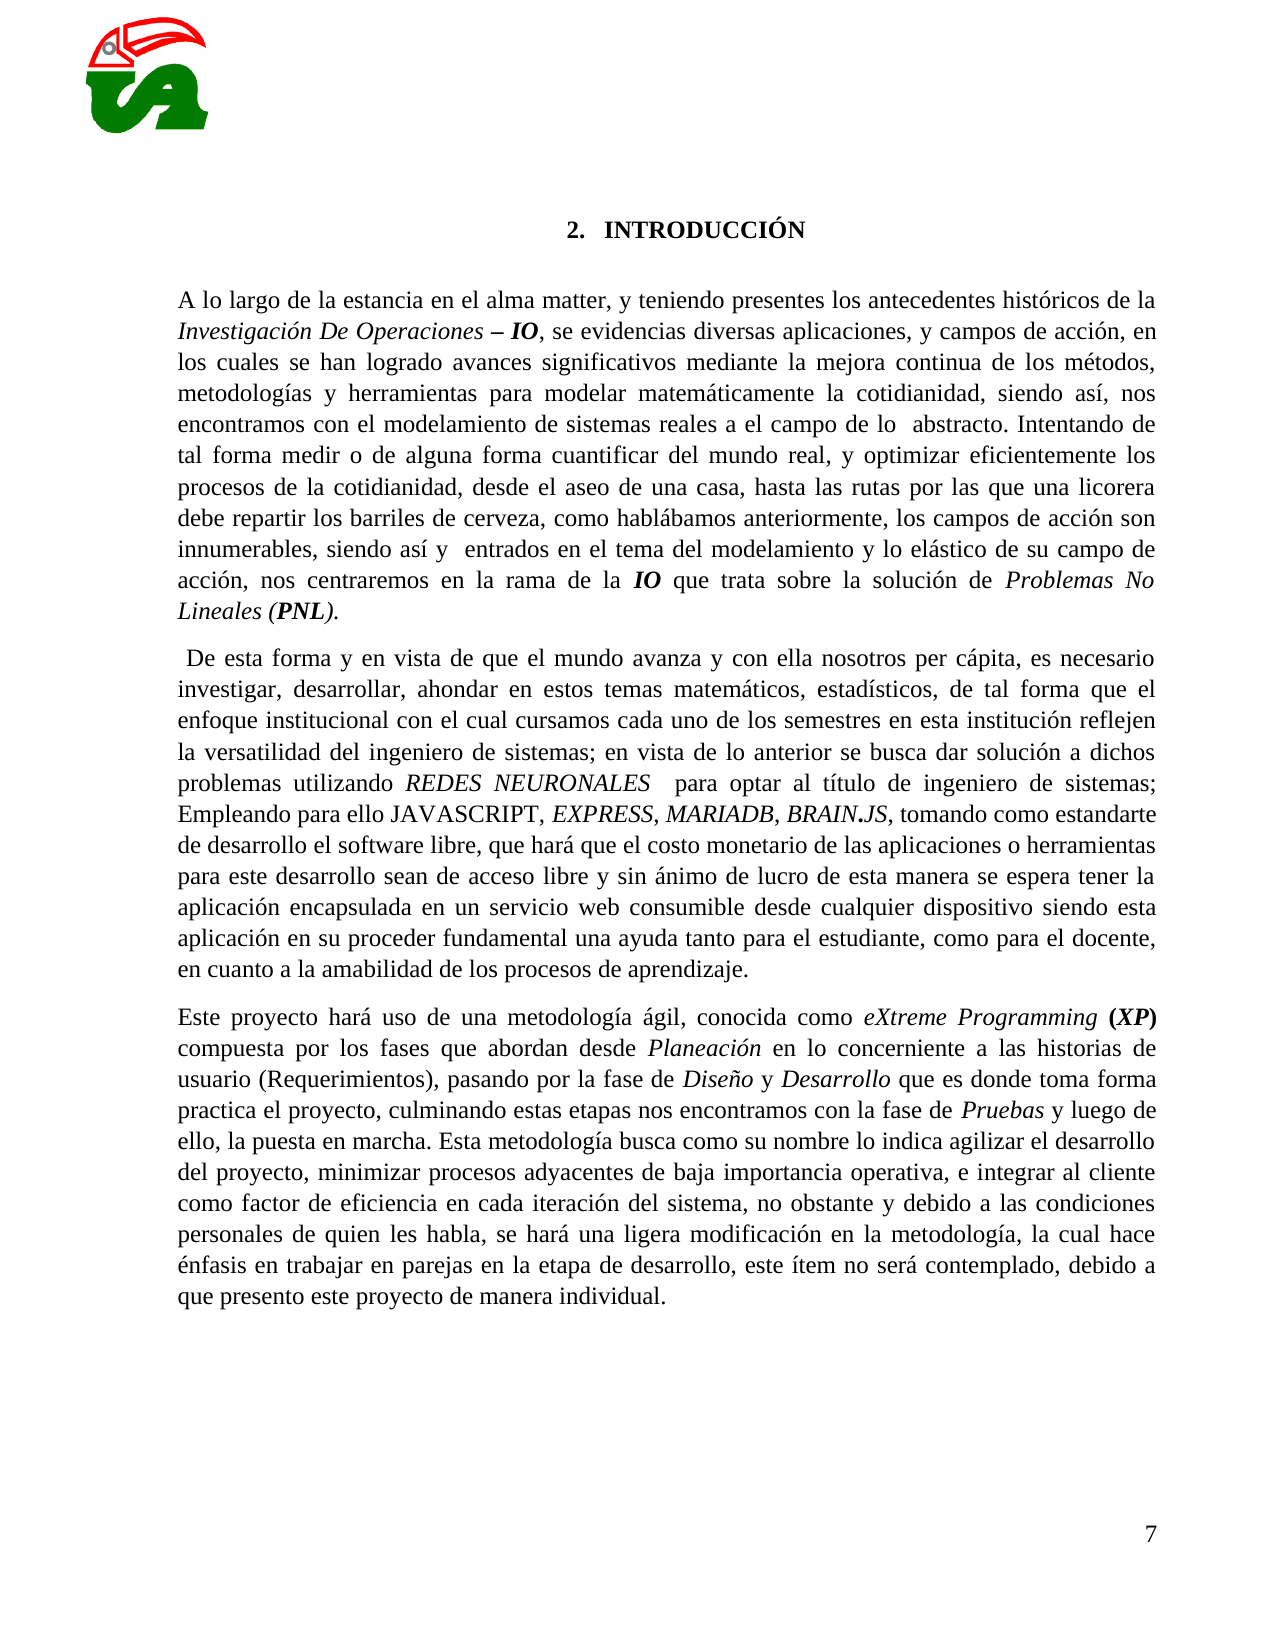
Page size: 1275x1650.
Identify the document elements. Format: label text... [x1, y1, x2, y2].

text Este proyecto hará uso de una metodología ágil, conocida como eXtreme Programming (XP) compuesta por los fases que abordan desde Planeación en lo concerniente a las historias de usuario (Requerimientos), pasando por la fase de Diseño y Desarrollo que es donde toma forma practica el proyecto, culminando estas etapas nos encontramos con la fase de Pruebas y luego de ello, la puesta en marcha. Esta metodología busca como su nombre lo indica agilizar el desarrollo del proyecto, minimizar procesos adyacentes de baja importancia operativa, e integrar al cliente como factor de eficiencia en cada iteración del sistema, no obstante y debido a las condiciones personales de quien les habla, se hará una ligera modificación en la metodología, la cual hace énfasis en trabajar en parejas en la etapa de desarrollo, este ítem no será contemplado, debido a que presento este proyecto de manera individual. [177, 1002, 1157, 1310]
text A lo largo de la estancia en el alma matter, y teniendo presentes los antecedentes históricos de la Investigación De Operaciones – IO, se evidencias diversas aplicaciones, y campos de acción, en los cuales se han logrado avances significativos mediante la mejora continua de los métodos, metodologías y herramientas para modelar matemáticamente la cotidianidad, siendo así, nos encontramos con el modelamiento de sistemas reales a el campo de lo abstracto. Intentando de tal forma medir o de alguna forma cuantificar del mundo real, y optimizar eficientemente los procesos de la cotidianidad, desde el aseo de una casa, hasta las rutas por las que una licorera debe repartir los barriles de cerveza, como hablábamos anteriormente, los campos de acción son innumerables, siendo así y entrados en el tema del modelamiento y lo elástico de su campo de acción, nos centraremos en la rama de la IO que trata sobre la solución de Problemas No Lineales (PNL). [177, 285, 1157, 624]
subtitle INTRODUCCIÓN [215, 215, 1157, 243]
text De esta forma y en vista de que el mundo avanza y con ella nosotros per cápita, es necesario investigar, desarrollar, ahondar en estos temas matemáticos, estadísticos, de tal forma que el enfoque institucional con el cual cursamos cada uno de los semestres en esta institución reflejen la versatilidad del ingeniero de sistemas; en vista de lo anterior se busca dar solución a dichos problemas utilizando REDES NEURONALES para optar al título de ingeniero de sistemas; Empleando para ello JAVASCRIPT, EXPRESS, MARIADB, BRAIN.JS, tomando como estandarte de desarrollo el software libre, que hará que el costo monetario de las aplicaciones o herramientas para este desarrollo sean de acceso libre y sin ánimo de lucro de esta manera se espera tener la aplicación encapsulada en un servicio web consumible desde cualquier dispositivo siendo esta aplicación en su proceder fundamental una ayuda tanto para el estudiante, como para el docente, en cuanto a la amabilidad de los procesos de aprendizaje. [177, 643, 1157, 983]
picture [85, 17, 211, 135]
